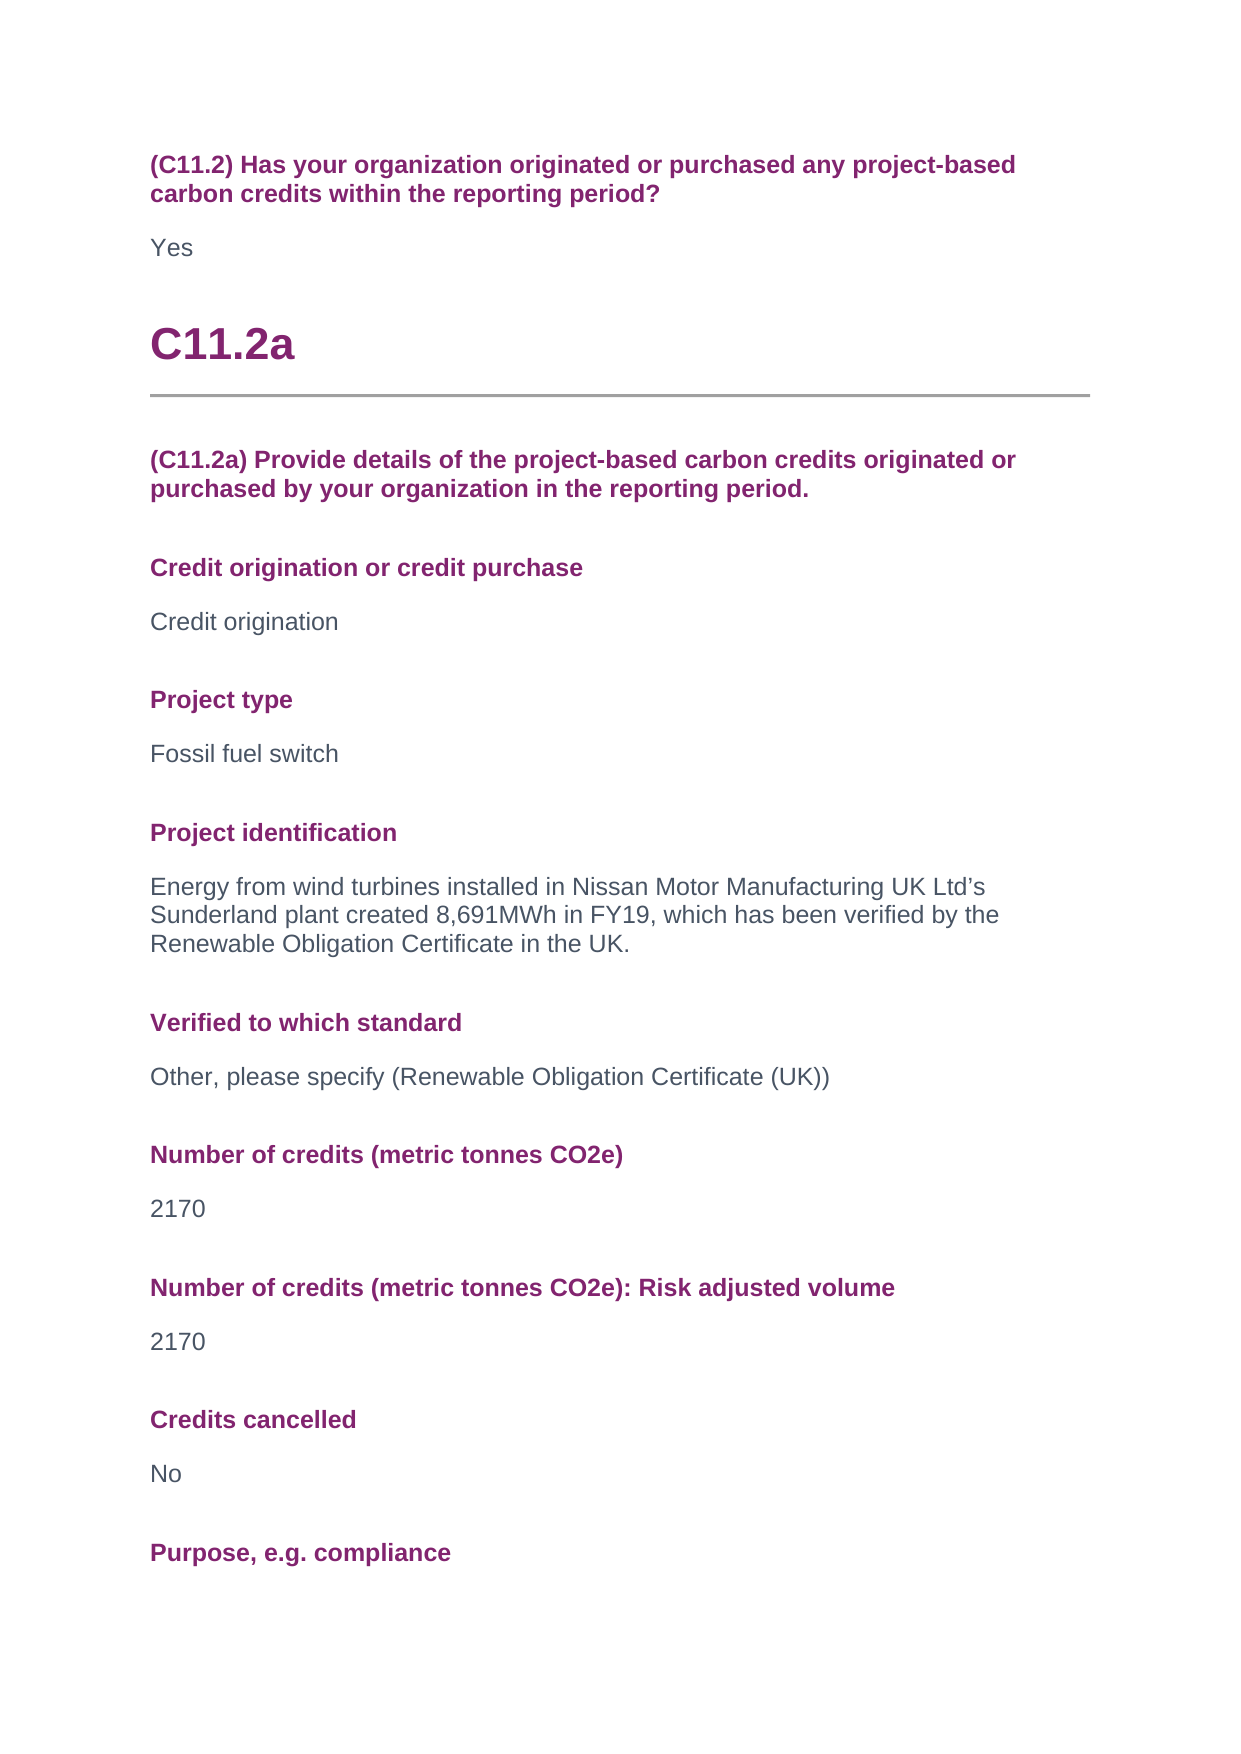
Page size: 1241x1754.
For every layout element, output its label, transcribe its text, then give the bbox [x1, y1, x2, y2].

text 2170 [150, 1327, 1090, 1355]
text Fossil fuel switch [150, 739, 1090, 768]
subtitle Credits cancelled [150, 1405, 1090, 1434]
subtitle Project identification [150, 818, 1090, 847]
text Yes [150, 232, 1090, 261]
subtitle (C11.2a) Provide details of the project-based carbon credits originated or purchased by your organization in the reporting period. [150, 445, 1090, 503]
text Other, please specify (Renewable Obligation Certificate (UK)) [150, 1062, 1090, 1090]
subtitle Number of credits (metric tonnes CO2e) [150, 1140, 1090, 1169]
subtitle Project type [150, 685, 1090, 714]
text No [150, 1459, 1090, 1488]
text Energy from wind turbines installed in Nissan Motor Manufacturing UK Ltd’s Sunderland plant created 8,691MWh in FY19, which has been verified by the Renewable Obligation Certificate in the UK. [150, 872, 1090, 958]
subtitle (C11.2) Has your organization originated or purchased any project-based carbon credits within the reporting period? [150, 150, 1090, 207]
text 2170 [150, 1194, 1090, 1223]
subtitle Verified to which standard [150, 1008, 1090, 1037]
subtitle Purpose, e.g. compliance [150, 1538, 1090, 1567]
subtitle C11.2a [150, 261, 1090, 369]
text Credit origination [150, 607, 1090, 635]
subtitle Number of credits (metric tonnes CO2e): Risk adjusted volume [150, 1273, 1090, 1302]
subtitle Credit origination or credit purchase [150, 553, 1090, 582]
